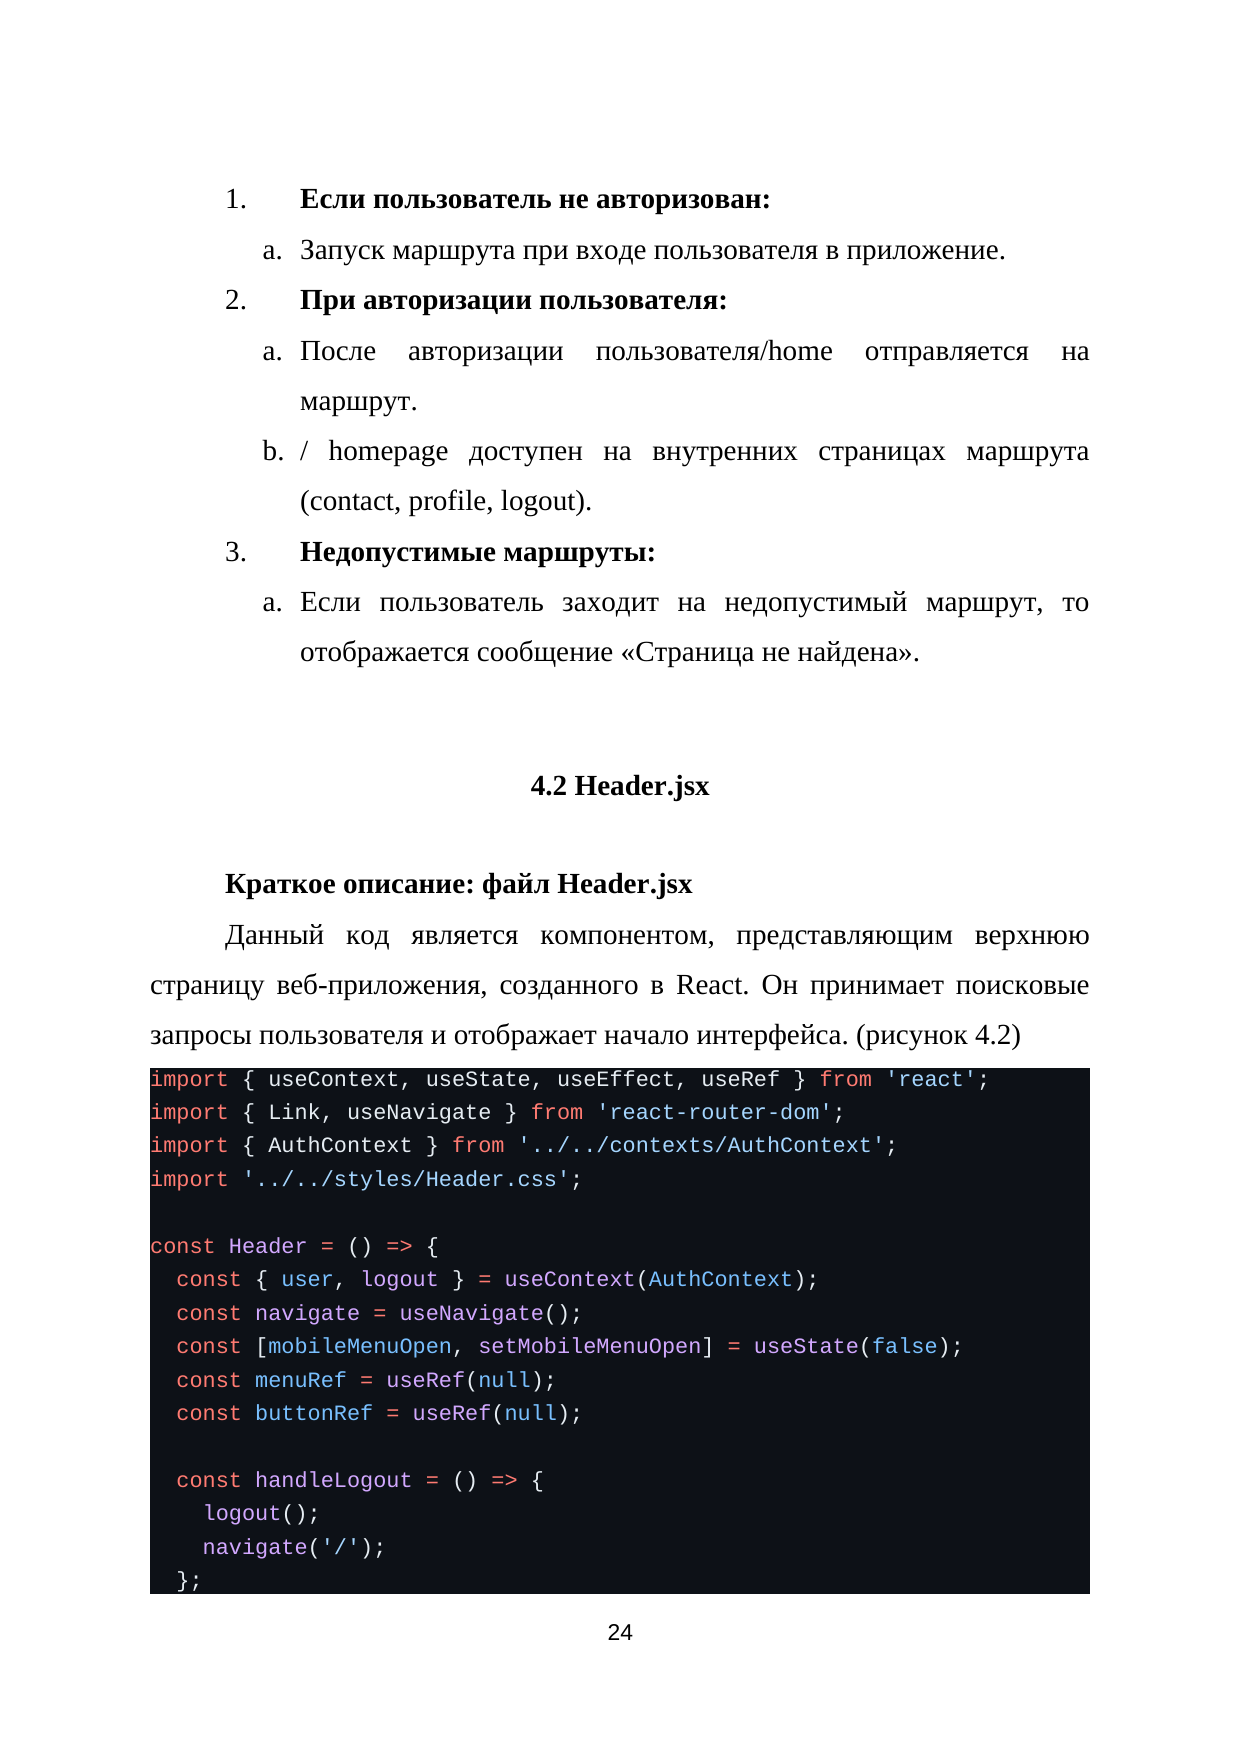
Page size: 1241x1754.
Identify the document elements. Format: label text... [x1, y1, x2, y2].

text logout(); [150, 1502, 1090, 1527]
text }; [150, 1569, 1090, 1594]
text const navigate = useNavigate(); [150, 1302, 1090, 1327]
text navigate('/'); [150, 1536, 1090, 1561]
text const menuRef = useRef(null); [150, 1369, 1090, 1393]
text const [mobileMenuOpen, setMobileMenuOpen] = useState(false); [150, 1335, 1090, 1360]
text import { useContext, useState, useEffect, useRef } from 'react'; [150, 1068, 1090, 1093]
subtitle 4.2 Header.jsx [150, 768, 1090, 802]
list Недопустимые маршруты: [187, 534, 1090, 567]
text import { Link, useNavigate } from 'react-router-dom'; [150, 1101, 1090, 1126]
list После авторизации пользователя/home отправляется на маршрут. [262, 333, 1090, 416]
list При авторизации пользователя: [187, 282, 1090, 316]
text const handleLogout = () => { [150, 1469, 1090, 1494]
subtitle Краткое описание: файл Header.jsx [150, 867, 1090, 900]
text const { user, logout } = useContext(AuthContext); [150, 1268, 1090, 1293]
text import { AuthContext } from '../../contexts/AuthContext'; [150, 1135, 1090, 1159]
text Данный код является компонентом, представляющим верхнюю страницу веб-приложения, созданного в React. Он принимает поисковые запросы пользователя и отображает начало интерфейса. (рисунок 4.2) [150, 917, 1090, 1051]
text import '../../styles/Header.css'; [150, 1168, 1090, 1193]
list Запуск маршрута при входе пользователя в приложение. [262, 232, 1090, 266]
list / homepage доступен на внутренних страницах маршрута (contact, profile, logout). [262, 433, 1090, 517]
text const buttonRef = useRef(null); [150, 1402, 1090, 1427]
list Если пользователь не авторизован: [187, 182, 1090, 215]
list Если пользователь заходит на недопустимый маршрут, то отображается сообщение «Страница не найдена». [262, 584, 1090, 668]
text const Header = () => { [150, 1235, 1090, 1260]
